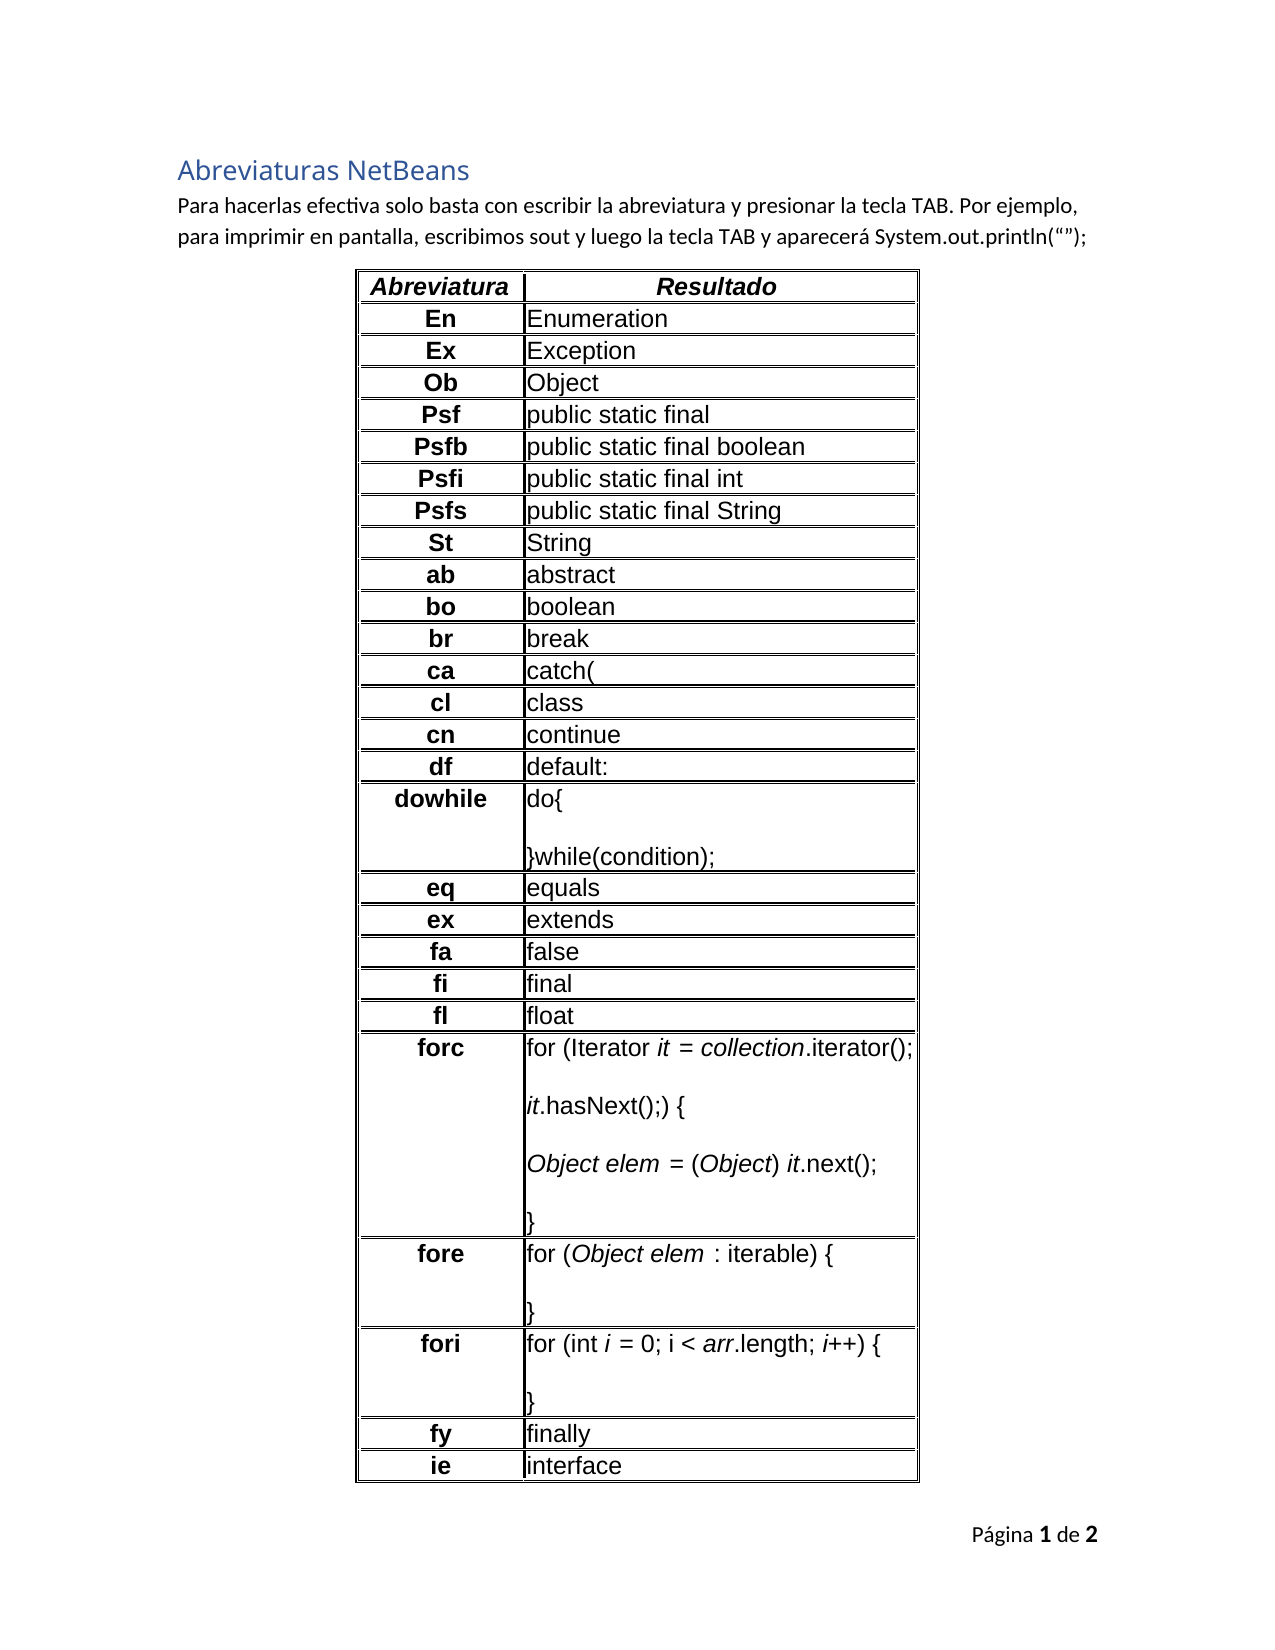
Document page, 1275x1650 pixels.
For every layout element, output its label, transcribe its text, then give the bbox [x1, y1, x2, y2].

table_cell ie [357, 1448, 524, 1479]
table_cell catch( [526, 653, 917, 684]
table_cell fi [359, 966, 523, 998]
table_cell En [357, 301, 524, 333]
table_cell Object [526, 365, 917, 397]
table_header Abreviatura [357, 270, 524, 301]
table_cell dowhile [359, 780, 523, 870]
table_cell St [359, 525, 523, 556]
table_cell interface [524, 1448, 918, 1479]
table_cell finally [524, 1416, 918, 1448]
text Para hacerlas efectiva solo basta con escribir la abreviatura y presionar la tecla TAB. Por ejemplo, para imprimir en pantalla, escribimos sout y luego la tecla TAB y aparecerá System.out.println(“”); [177, 192, 1098, 250]
table_cell ca [359, 653, 523, 684]
table_cell ab [359, 556, 523, 588]
table_cell Psf [357, 397, 524, 428]
table_cell public static final String [526, 493, 917, 524]
table_cell bo [359, 589, 523, 620]
table_cell Psfb [359, 429, 523, 461]
table_cell public static final boolean [526, 429, 917, 461]
table_cell Exception [524, 333, 918, 364]
table_cell do{ }while(condition); [526, 780, 917, 870]
table_cell public static final [524, 397, 918, 428]
table_cell public static final int [524, 461, 918, 492]
table_cell float [526, 998, 917, 1030]
table_cell ex [359, 902, 523, 934]
subtitle Abreviaturas NetBeans [177, 152, 1098, 189]
table_cell Ob [359, 365, 523, 397]
table_cell forc [359, 1030, 523, 1236]
table_cell Psfs [359, 493, 523, 524]
table_cell br [359, 620, 523, 652]
table_cell Ex [357, 333, 524, 364]
table_cell cn [359, 716, 523, 748]
table_cell for (int i = 0; i < arr.length; i++) { } [524, 1326, 918, 1416]
table_cell false [526, 934, 917, 966]
table_cell abstract [526, 556, 917, 588]
table_cell fori [357, 1326, 524, 1416]
table_cell fy [357, 1416, 524, 1448]
table_cell eq [359, 870, 523, 902]
table_cell for (Iterator it = collection.iterator(); it.hasNext();) { Object elem = (Object) it.next(); } [526, 1030, 917, 1236]
table_cell final [526, 966, 917, 998]
table_cell class [526, 684, 917, 716]
table_cell String [526, 525, 917, 556]
table_cell fa [359, 934, 523, 966]
table_cell Psfi [357, 461, 524, 492]
table_cell for (Object elem : iterable) { } [524, 1236, 918, 1326]
table_cell df [359, 748, 523, 780]
table_cell default: [526, 748, 917, 780]
table_cell continue [526, 716, 917, 748]
table_cell cl [359, 684, 523, 716]
table_header Resultado [524, 272, 917, 301]
table_cell boolean [526, 589, 917, 620]
table_cell break [526, 620, 917, 652]
table_cell Enumeration [524, 301, 918, 333]
table_cell equals [526, 870, 917, 902]
table_cell fore [357, 1236, 524, 1326]
table_cell extends [526, 902, 917, 934]
table_cell fl [359, 998, 523, 1030]
